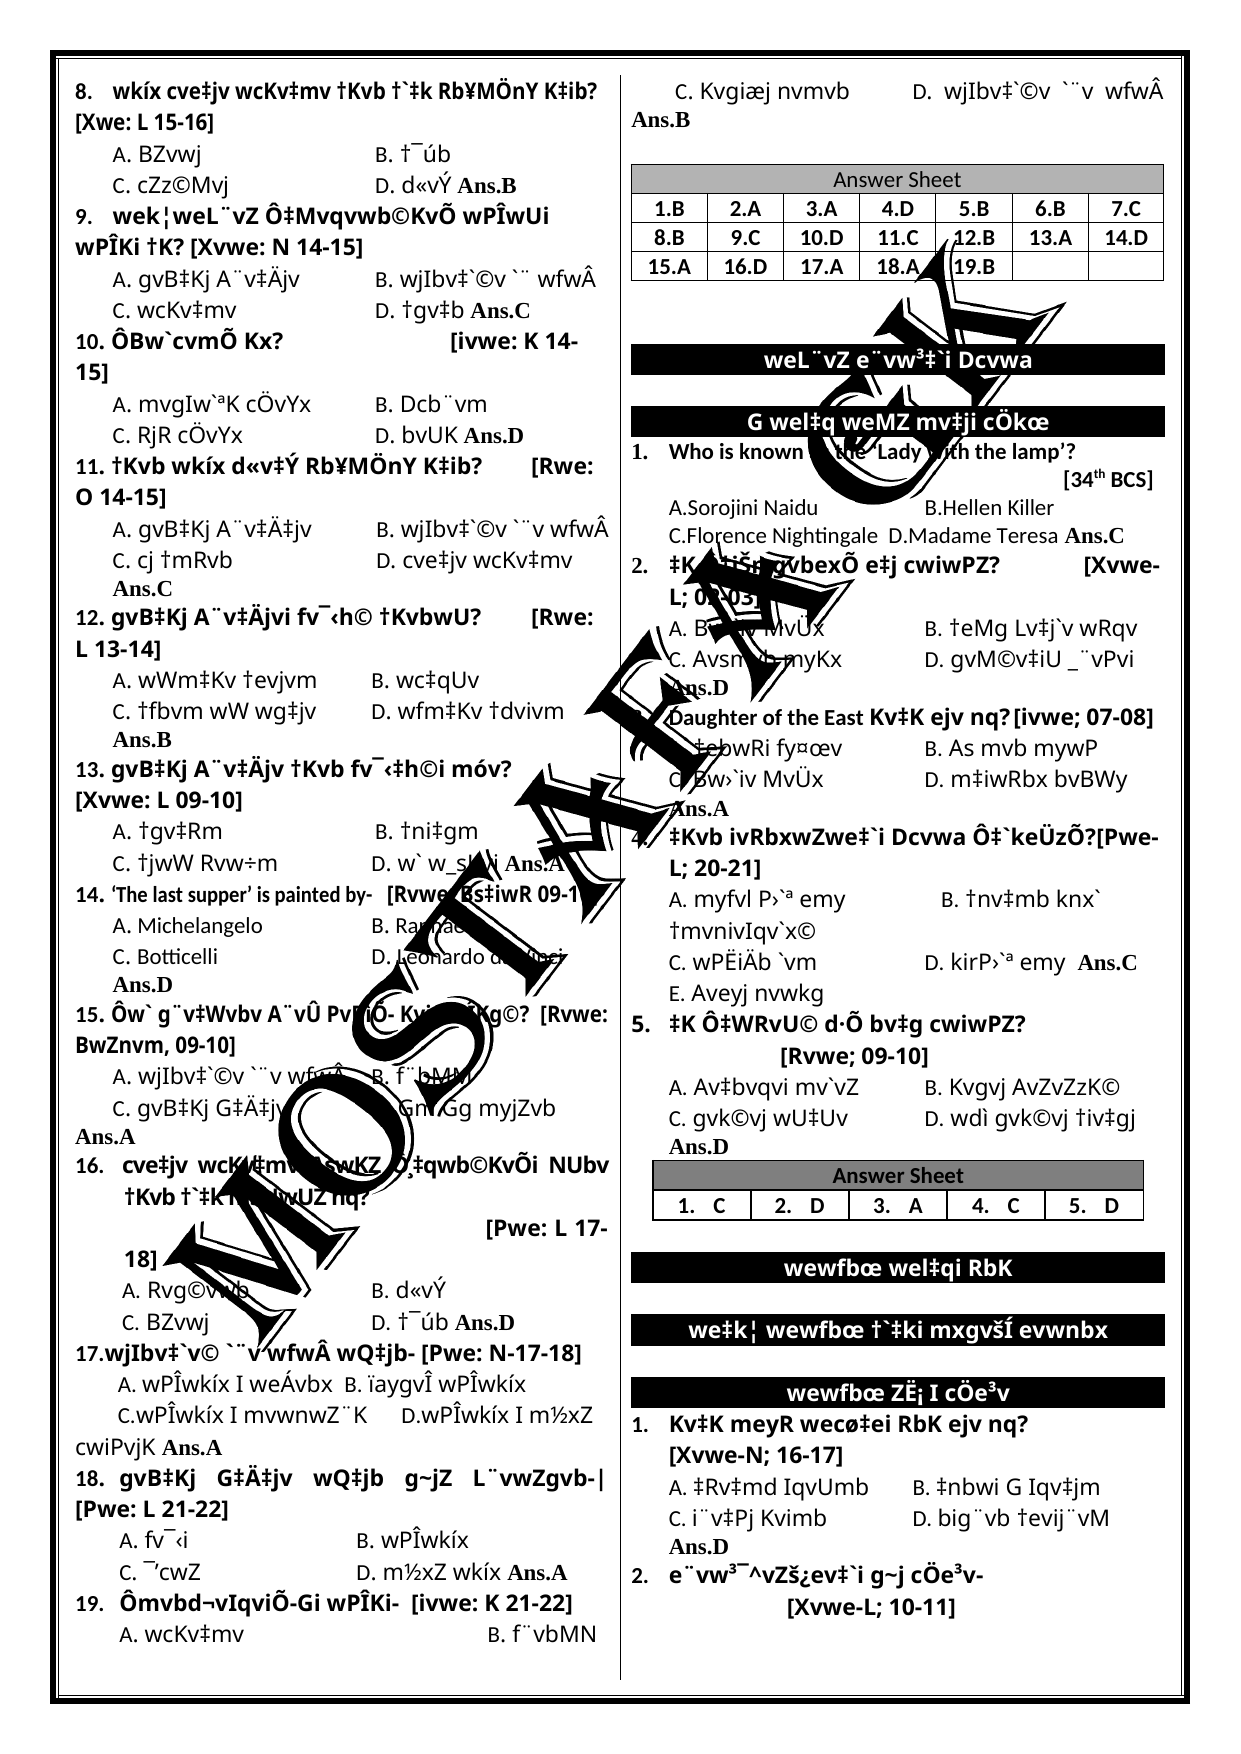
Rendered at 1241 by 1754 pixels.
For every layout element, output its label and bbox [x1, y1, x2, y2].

picture [609, 599, 620, 976]
picture [621, 585, 631, 960]
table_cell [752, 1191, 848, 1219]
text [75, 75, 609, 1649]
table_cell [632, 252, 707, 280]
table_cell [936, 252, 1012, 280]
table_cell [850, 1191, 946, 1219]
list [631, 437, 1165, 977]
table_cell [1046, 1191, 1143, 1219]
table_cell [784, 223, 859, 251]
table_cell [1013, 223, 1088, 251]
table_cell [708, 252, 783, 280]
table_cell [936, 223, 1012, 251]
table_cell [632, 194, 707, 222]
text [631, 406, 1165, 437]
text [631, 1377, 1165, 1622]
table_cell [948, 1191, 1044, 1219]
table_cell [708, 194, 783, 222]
picture [813, 281, 1099, 344]
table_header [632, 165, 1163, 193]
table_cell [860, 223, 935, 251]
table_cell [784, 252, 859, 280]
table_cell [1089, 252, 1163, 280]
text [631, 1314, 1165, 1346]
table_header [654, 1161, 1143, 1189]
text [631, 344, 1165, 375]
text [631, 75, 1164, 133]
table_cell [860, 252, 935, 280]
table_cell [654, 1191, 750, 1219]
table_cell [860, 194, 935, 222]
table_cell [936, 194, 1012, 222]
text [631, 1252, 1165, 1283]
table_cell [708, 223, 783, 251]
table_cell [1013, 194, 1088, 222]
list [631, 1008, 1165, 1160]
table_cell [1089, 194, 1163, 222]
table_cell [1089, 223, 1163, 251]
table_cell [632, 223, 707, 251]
picture [767, 375, 1063, 406]
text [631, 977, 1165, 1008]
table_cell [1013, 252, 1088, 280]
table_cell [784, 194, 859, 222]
